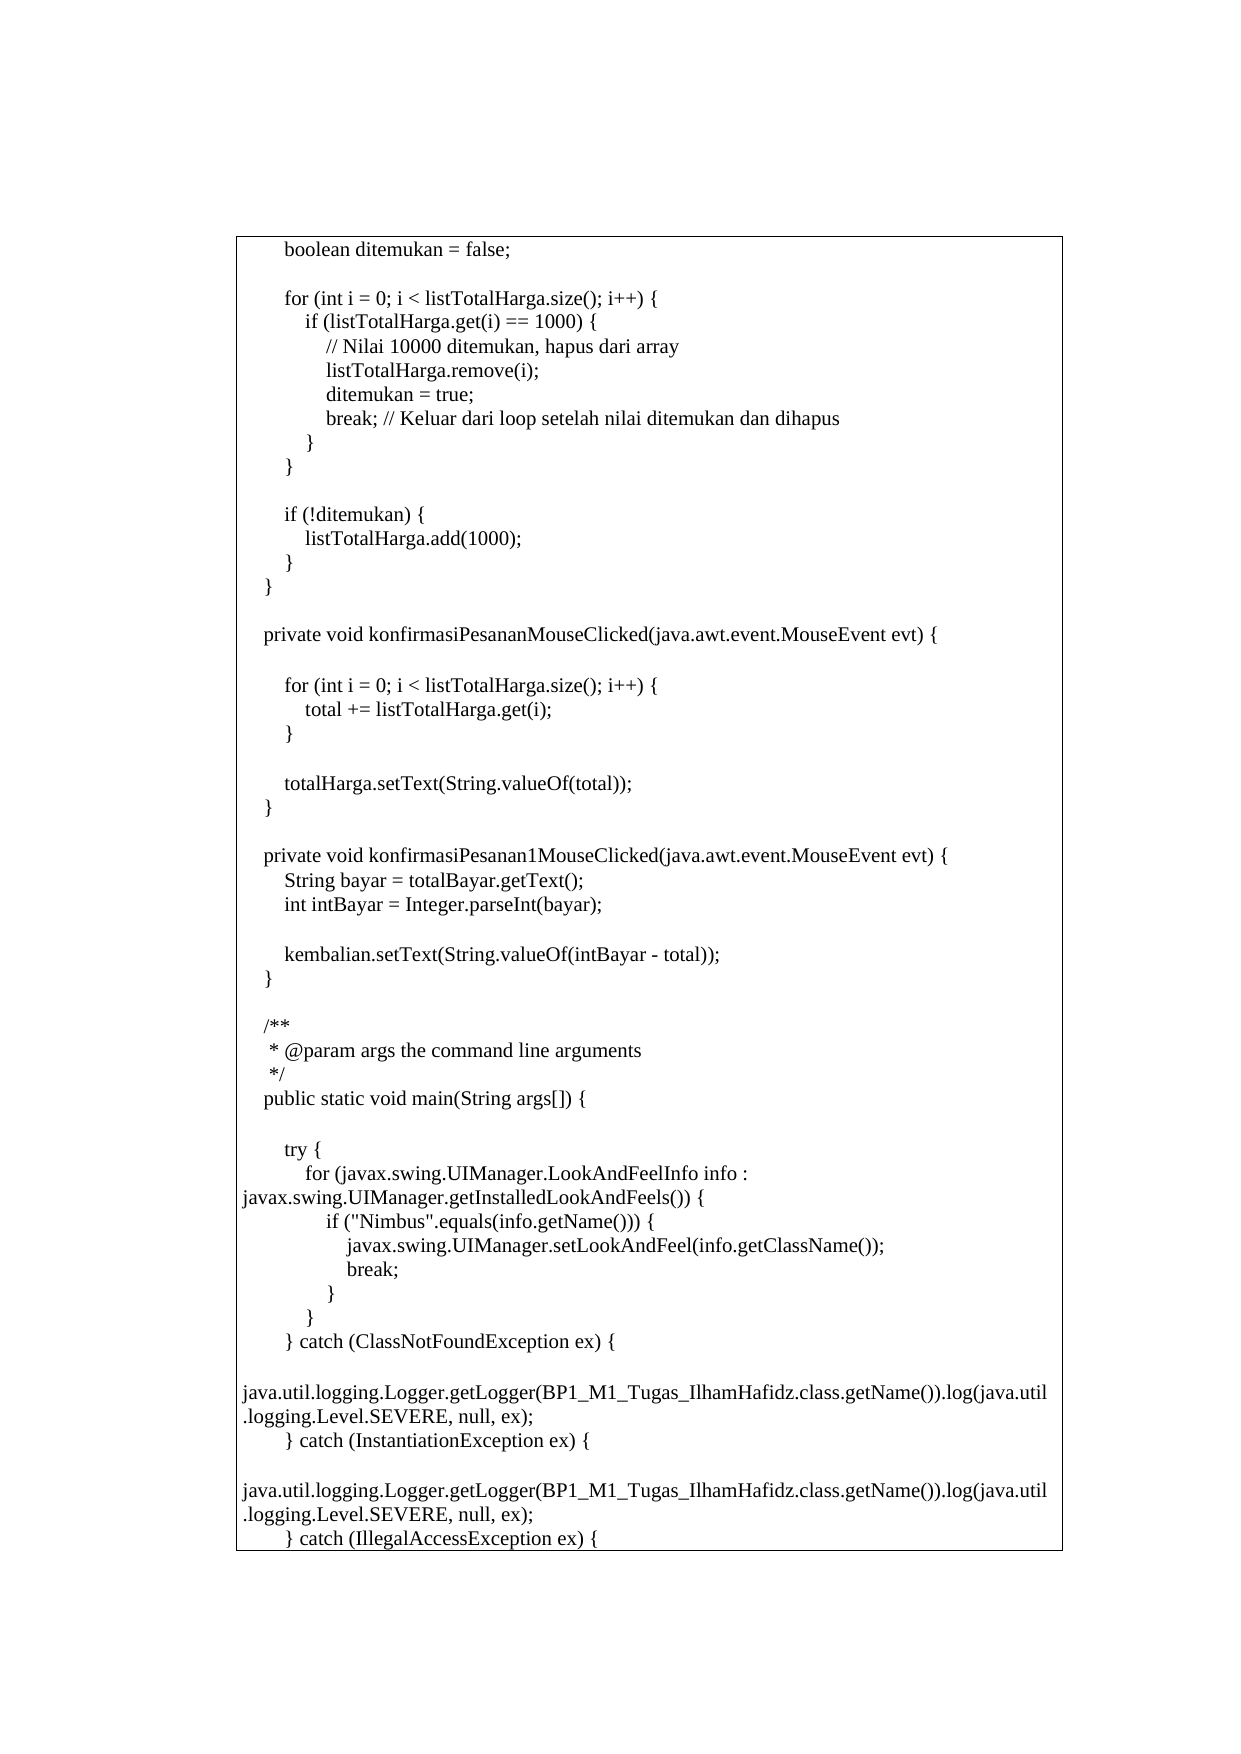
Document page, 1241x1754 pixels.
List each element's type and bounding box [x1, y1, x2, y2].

table_header [237, 237, 1062, 1550]
